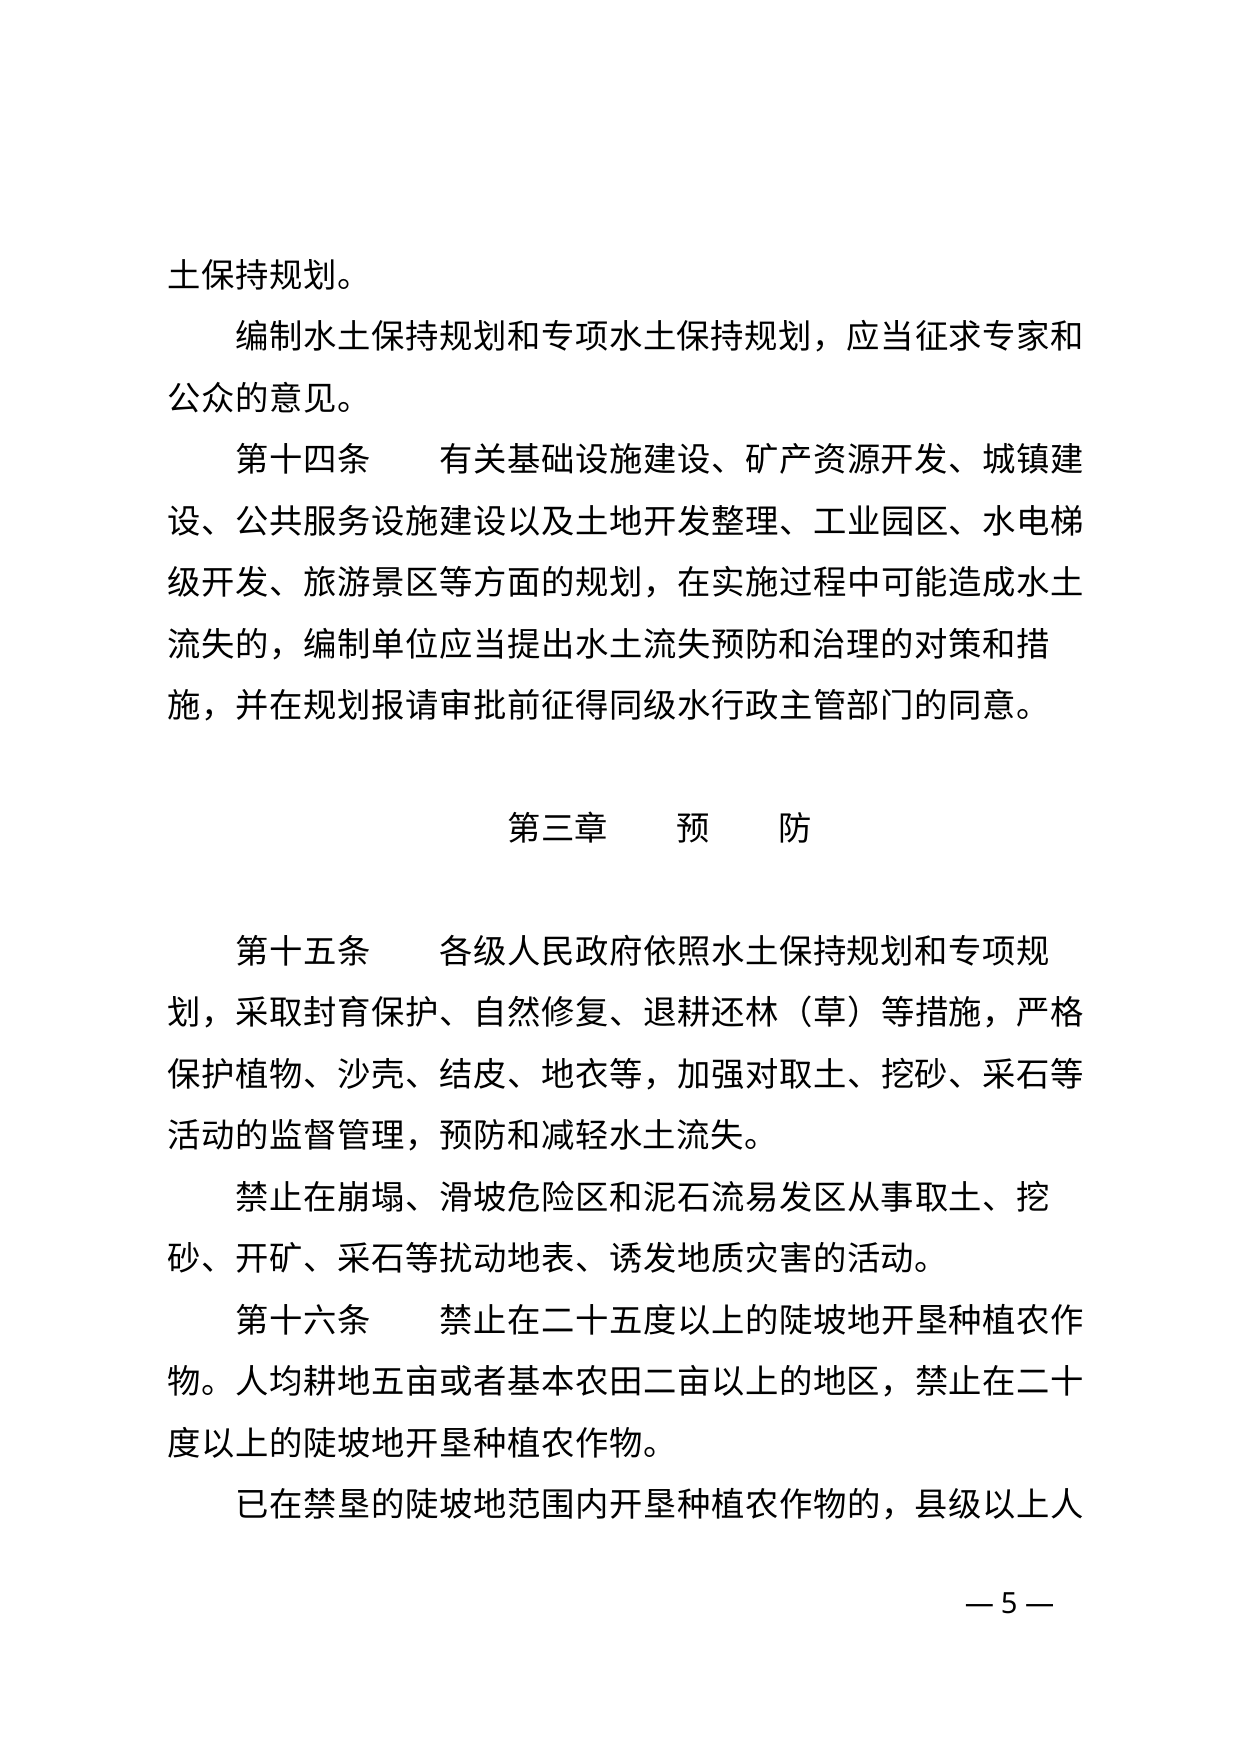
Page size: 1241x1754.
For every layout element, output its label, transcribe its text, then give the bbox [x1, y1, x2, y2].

text 编制水土保持规划和专项水土保持规划，应当征求专家和公众的意见。 [168, 303, 1084, 426]
list 预 防 [168, 795, 1084, 857]
text 第十四条 有关基础设施建设、矿产资源开发、城镇建设、公共服务设施建设以及土地开发整理、工业园区、水电梯级开发、旅游景区等方面的规划，在实施过程中可能造成水土流失的，编制单位应当提出水土流失预防和治理的对策和措施，并在规划报请审批前征得同级水行政主管部门的同意。 [168, 426, 1084, 734]
text 禁止在崩塌、滑坡危险区和泥石流易发区从事取土、挖砂、开矿、采石等扰动地表、诱发地质灾害的活动。 [168, 1164, 1084, 1287]
text 第十六条 禁止在二十五度以上的陡坡地开垦种植农作物。人均耕地五亩或者基本农田二亩以上的地区，禁止在二十度以上的陡坡地开垦种植农作物。 [168, 1287, 1084, 1471]
text 第十五条 各级人民政府依照水土保持规划和专项规划，采取封育保护、自然修复、退耕还林（草）等措施，严格保护植物、沙壳、结皮、地衣等，加强对取土、挖砂、采石等活动的监督管理，预防和减轻水土流失。 [168, 918, 1084, 1164]
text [168, 242, 1084, 303]
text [168, 1471, 1084, 1533]
